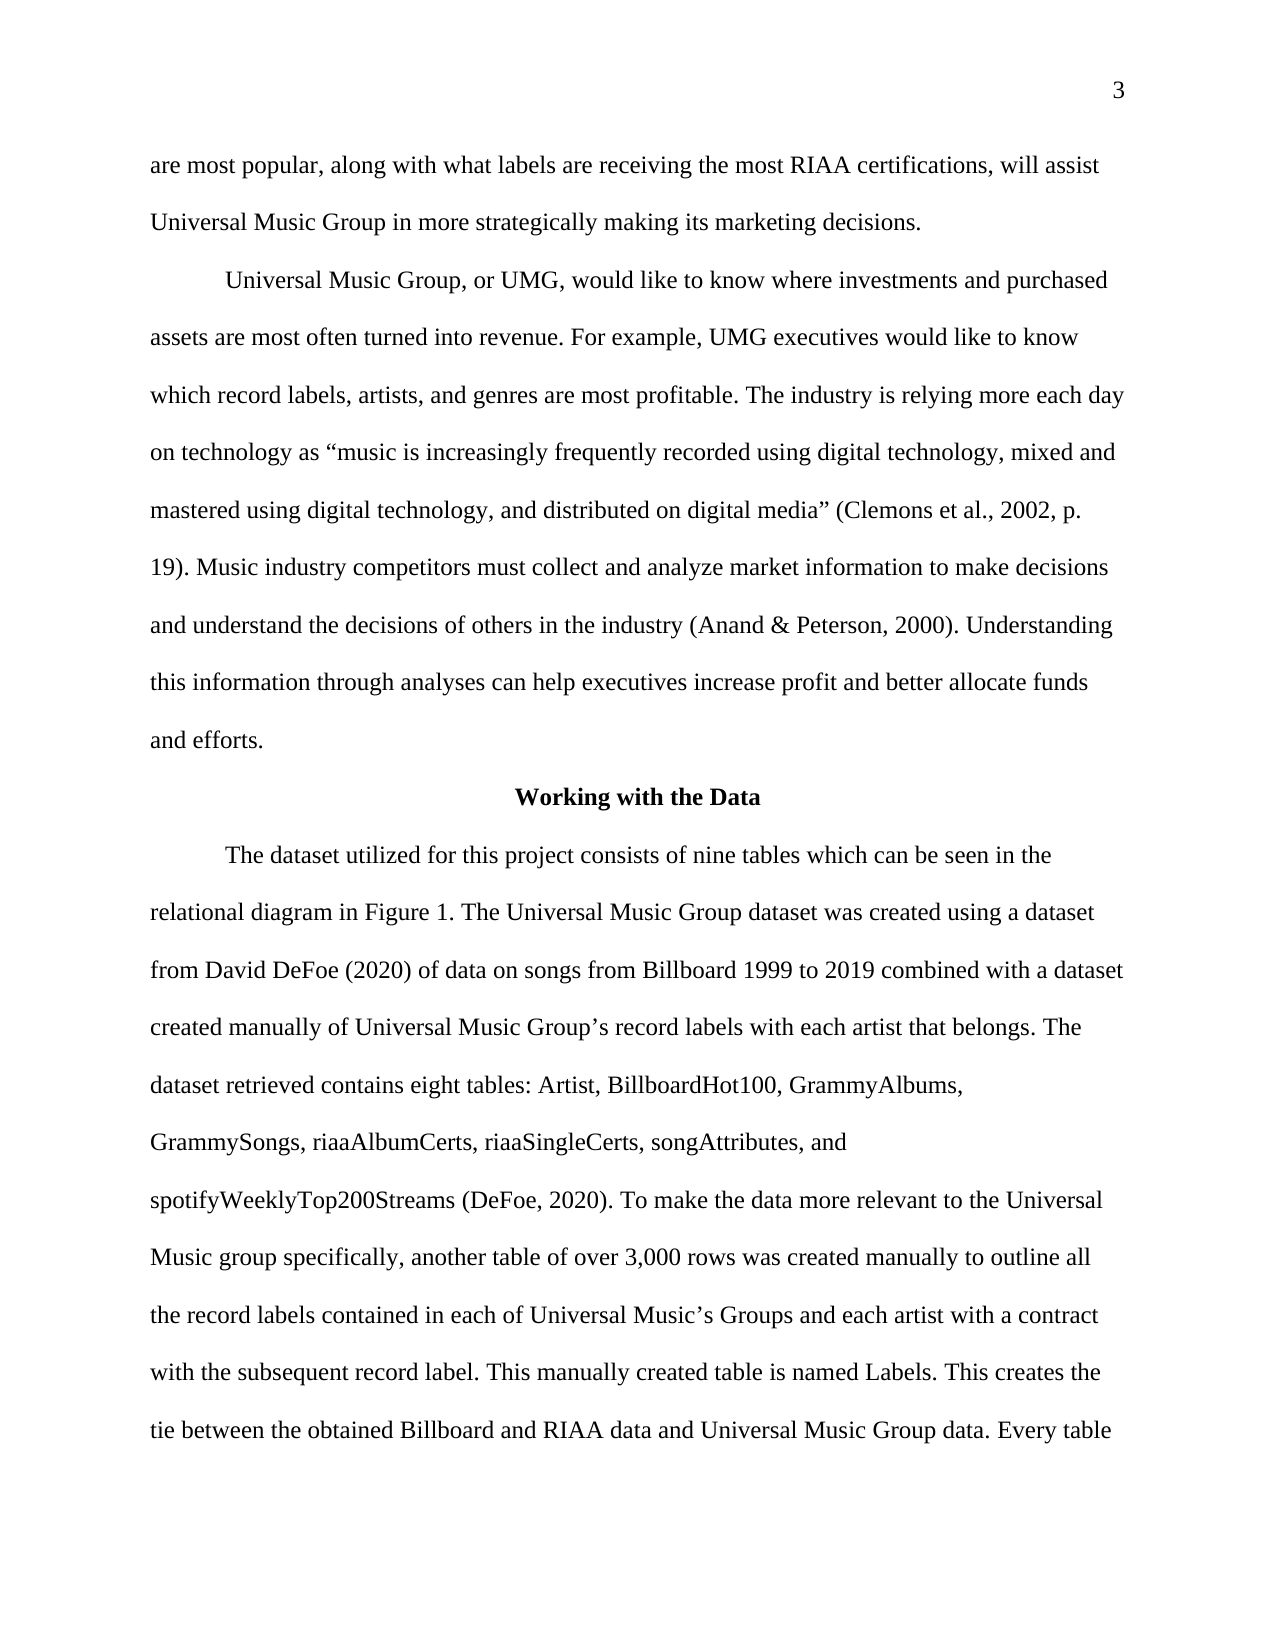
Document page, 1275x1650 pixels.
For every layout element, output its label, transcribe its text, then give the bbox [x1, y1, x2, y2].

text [150, 150, 1125, 236]
text Working with the Data [150, 782, 1125, 811]
text Universal Music Group, or UMG, would like to know where investments and purchased assets are most often turned into revenue. For example, UMG executives would like to know which record labels, artists, and genres are most profitable. The industry is relying more each day on technology as “music is increasingly frequently recorded using digital technology, mixed and mastered using digital technology, and distributed on digital media” (Clemons et al., 2002, p. 19). Music industry competitors must collect and analyze market information to make decisions and understand the decisions of others in the industry (Anand & Peterson, 2000). Understanding this information through analyses can help executives increase profit and better allocate funds and efforts. [150, 265, 1125, 380]
text Universal Music Group, or UMG, would like to know where investments and purchased assets are most often turned into revenue. For example, UMG executives would like to know which record labels, artists, and genres are most profitable. The industry is relying more each day on technology as “music is increasingly frequently recorded using digital technology, mixed and mastered using digital technology, and distributed on digital media” (Clemons et al., 2002, p. 19). Music industry competitors must collect and analyze market information to make decisions and understand the decisions of others in the industry (Anand & Peterson, 2000). Understanding this information through analyses can help executives increase profit and better allocate funds and efforts. [150, 409, 1125, 754]
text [150, 840, 1125, 1444]
